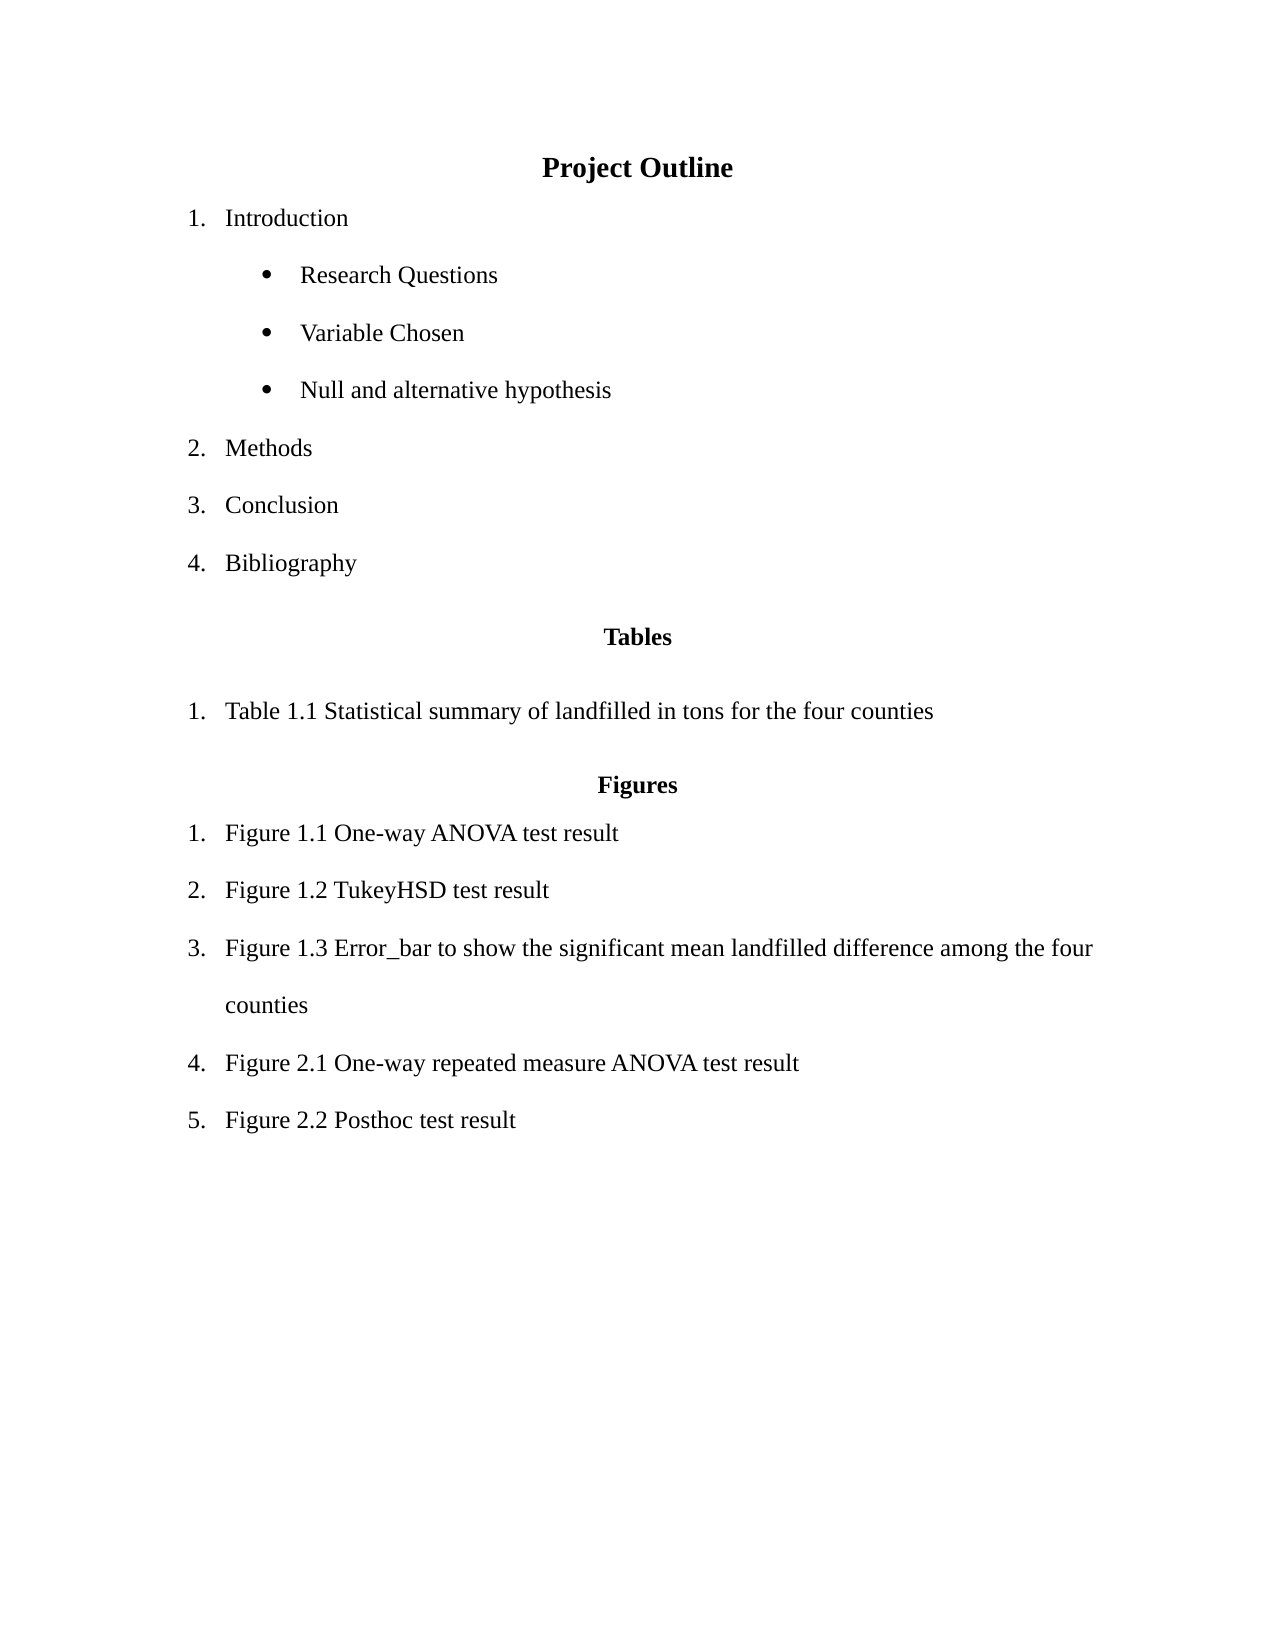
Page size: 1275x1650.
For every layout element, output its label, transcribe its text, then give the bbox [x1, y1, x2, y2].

list Figure 2.1 One-way repeated measure ANOVA test result [187, 1048, 1125, 1077]
text Figures [150, 770, 1125, 799]
text Tables [150, 622, 1125, 651]
list Figure 2.2 Posthoc test result [187, 1106, 1125, 1134]
list Variable Chosen [262, 318, 1125, 347]
list Figure 1.3 Error_bar to show the significant mean landfilled difference among the four counties [187, 933, 1125, 1019]
list Research Questions [262, 260, 1125, 289]
list Bibliography [187, 548, 1125, 577]
list Figure 1.2 TukeyHSD test result [187, 876, 1125, 904]
list Introduction [187, 203, 1125, 232]
list Methods [187, 433, 1125, 462]
list Conclusion [187, 490, 1125, 519]
list Table 1.1 Statistical summary of landfilled in tons for the four counties [187, 696, 1125, 725]
text Project Outline [150, 150, 1125, 183]
list Figure 1.1 One-way ANOVA test result [187, 818, 1125, 847]
list Null and alternative hypothesis [262, 375, 1125, 404]
